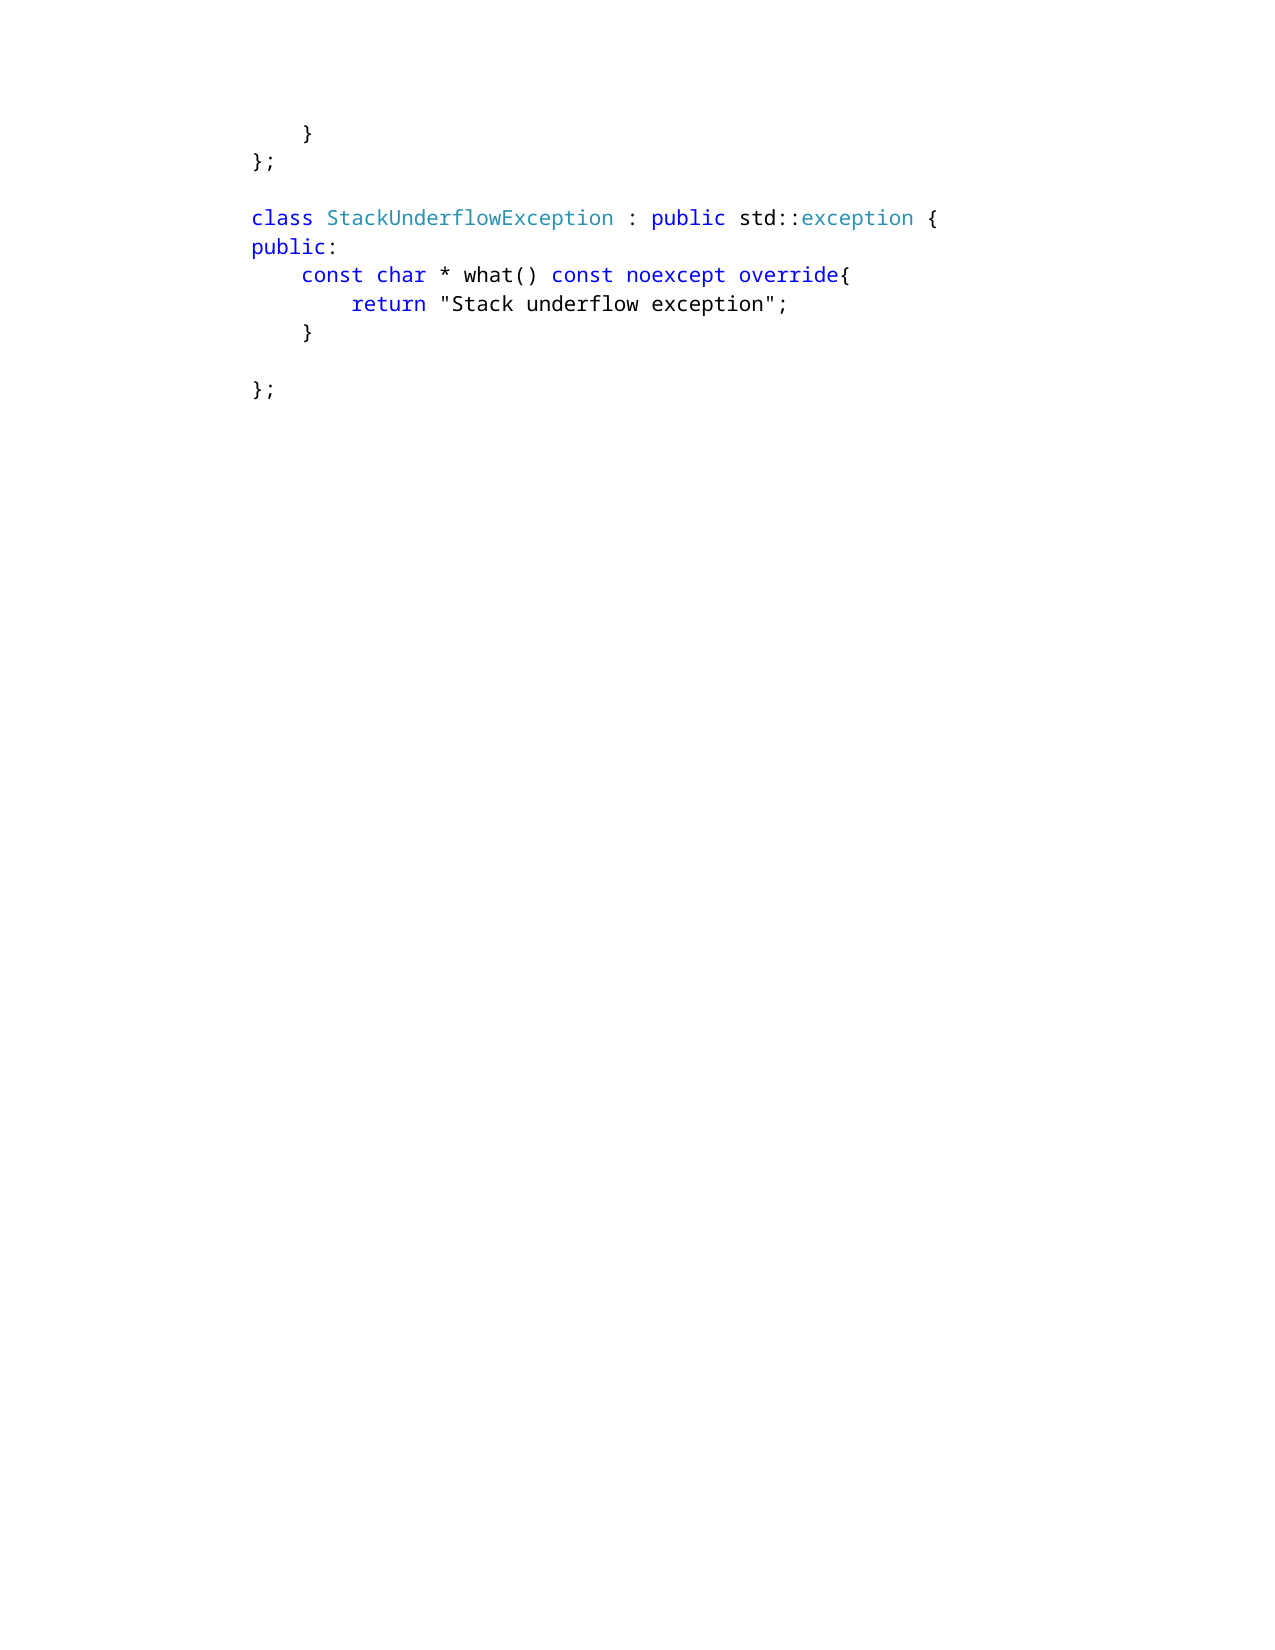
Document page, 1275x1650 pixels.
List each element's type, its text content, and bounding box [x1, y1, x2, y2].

text public: [177, 232, 1096, 260]
text class StackUnderflowException : public std::exception { [177, 203, 1096, 232]
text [177, 260, 1096, 289]
text } [177, 118, 1096, 147]
text } [177, 317, 1096, 346]
text }; [177, 147, 1096, 175]
text return "Stack underflow exception"; [177, 289, 1096, 317]
text }; [177, 374, 1096, 402]
